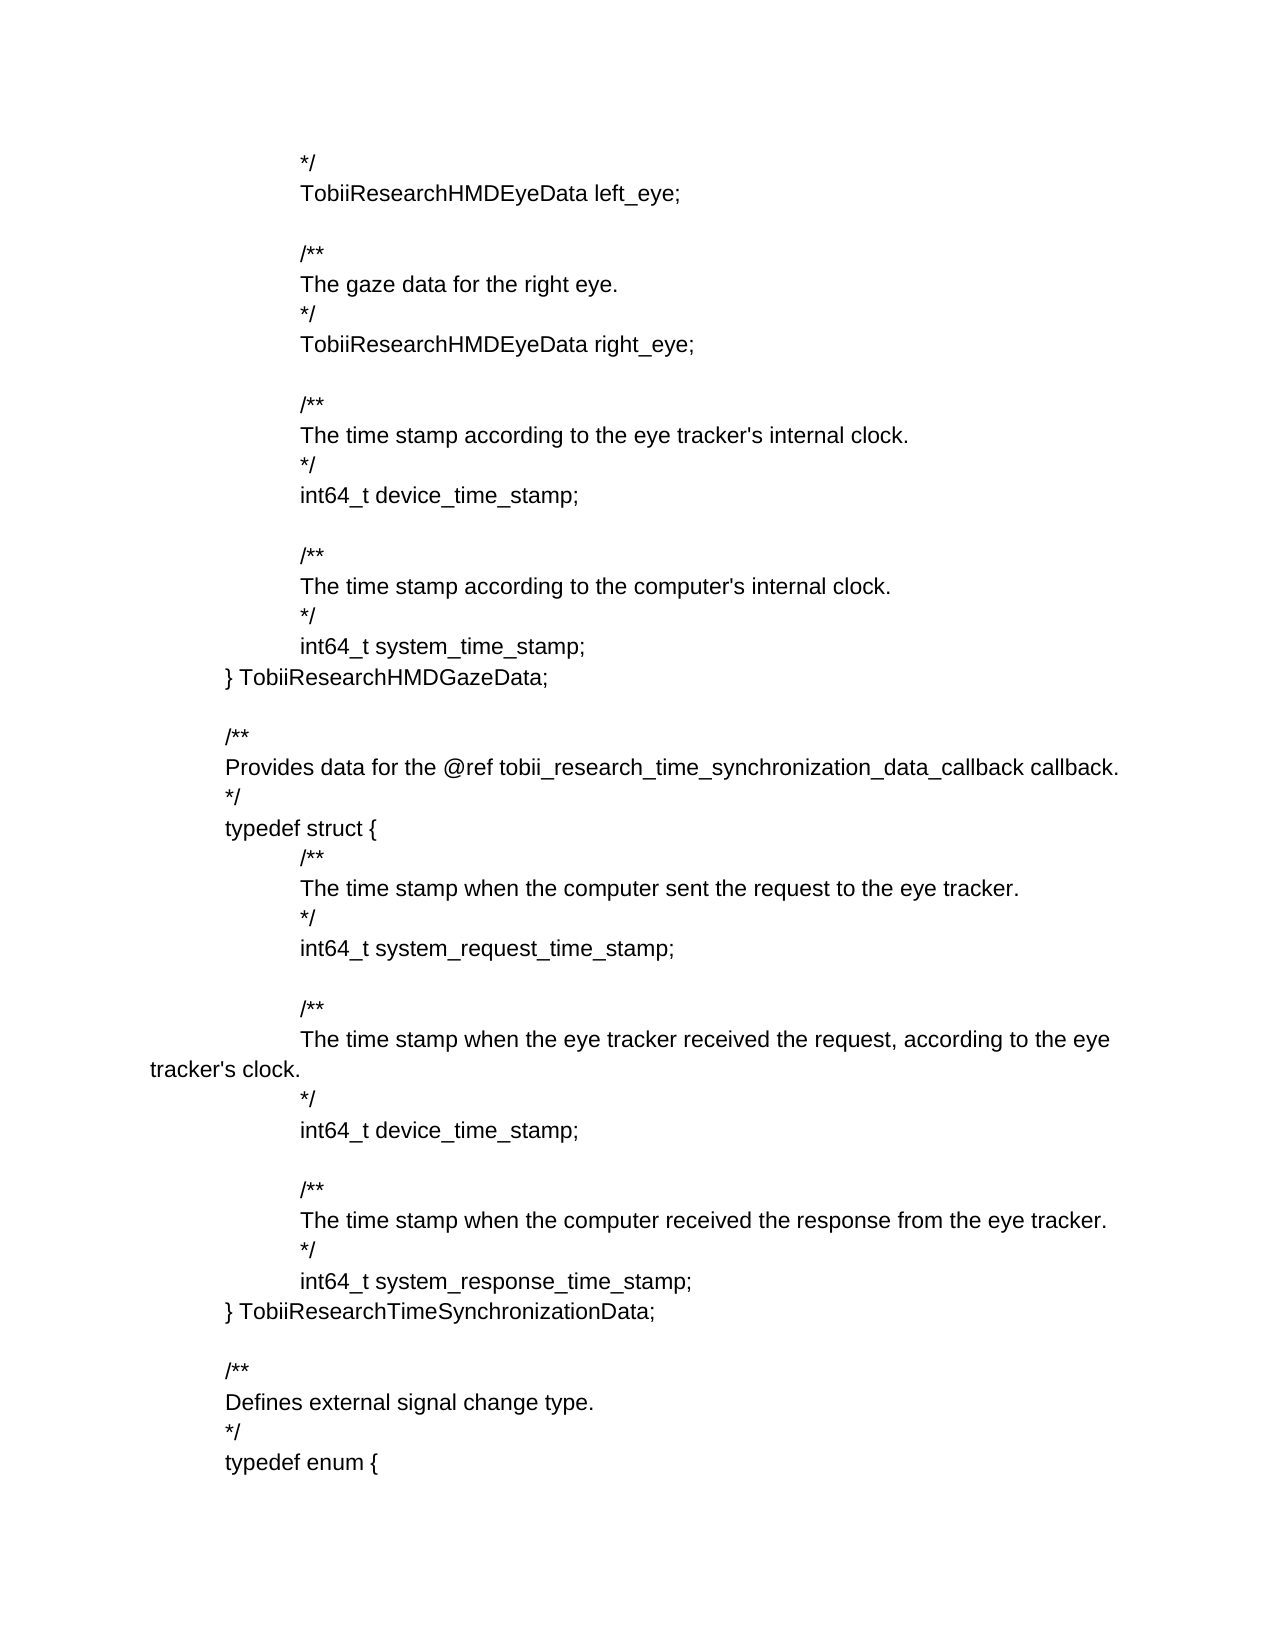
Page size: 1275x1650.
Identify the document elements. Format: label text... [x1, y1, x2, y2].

text int64_t device_time_stamp; [150, 482, 1125, 509]
text } TobiiResearchHMDGazeData; [150, 663, 1125, 690]
text */ [150, 150, 1125, 176]
text typedef enum { [150, 1449, 1125, 1475]
text Defines external signal change type. [150, 1388, 1125, 1415]
text Provides data for the @ref tobii_research_time_synchronization_data_callback callback. [150, 754, 1125, 781]
text */ [150, 452, 1125, 478]
text The time stamp when the eye tracker received the request, according to the eye tracker's clock. [150, 1026, 1125, 1083]
text */ [150, 784, 1125, 811]
text The time stamp when the computer sent the request to the eye tracker. [150, 875, 1125, 901]
text /** [150, 241, 1125, 267]
text */ [150, 301, 1125, 327]
text TobiiResearchHMDEyeData right_eye; [150, 331, 1125, 358]
text TobiiResearchHMDEyeData left_eye; [150, 180, 1125, 207]
text */ [150, 1237, 1125, 1264]
text } TobiiResearchTimeSynchronizationData; [150, 1298, 1125, 1324]
text /** [150, 543, 1125, 569]
text /** [150, 845, 1125, 871]
text */ [150, 603, 1125, 629]
text The time stamp according to the eye tracker's internal clock. [150, 422, 1125, 448]
text */ [150, 1419, 1125, 1445]
text /** [150, 724, 1125, 750]
text /** [150, 1358, 1125, 1385]
text int64_t system_request_time_stamp; [150, 935, 1125, 962]
text /** [150, 392, 1125, 418]
text /** [150, 996, 1125, 1022]
text int64_t system_time_stamp; [150, 633, 1125, 660]
text int64_t system_response_time_stamp; [150, 1268, 1125, 1294]
text The time stamp when the computer received the response from the eye tracker. [150, 1207, 1125, 1234]
text The time stamp according to the computer's internal clock. [150, 573, 1125, 599]
text /** [150, 1177, 1125, 1203]
text */ [150, 905, 1125, 932]
text The gaze data for the right eye. [150, 271, 1125, 297]
text */ [150, 1086, 1125, 1113]
text typedef struct { [150, 814, 1125, 841]
text int64_t device_time_stamp; [150, 1117, 1125, 1143]
